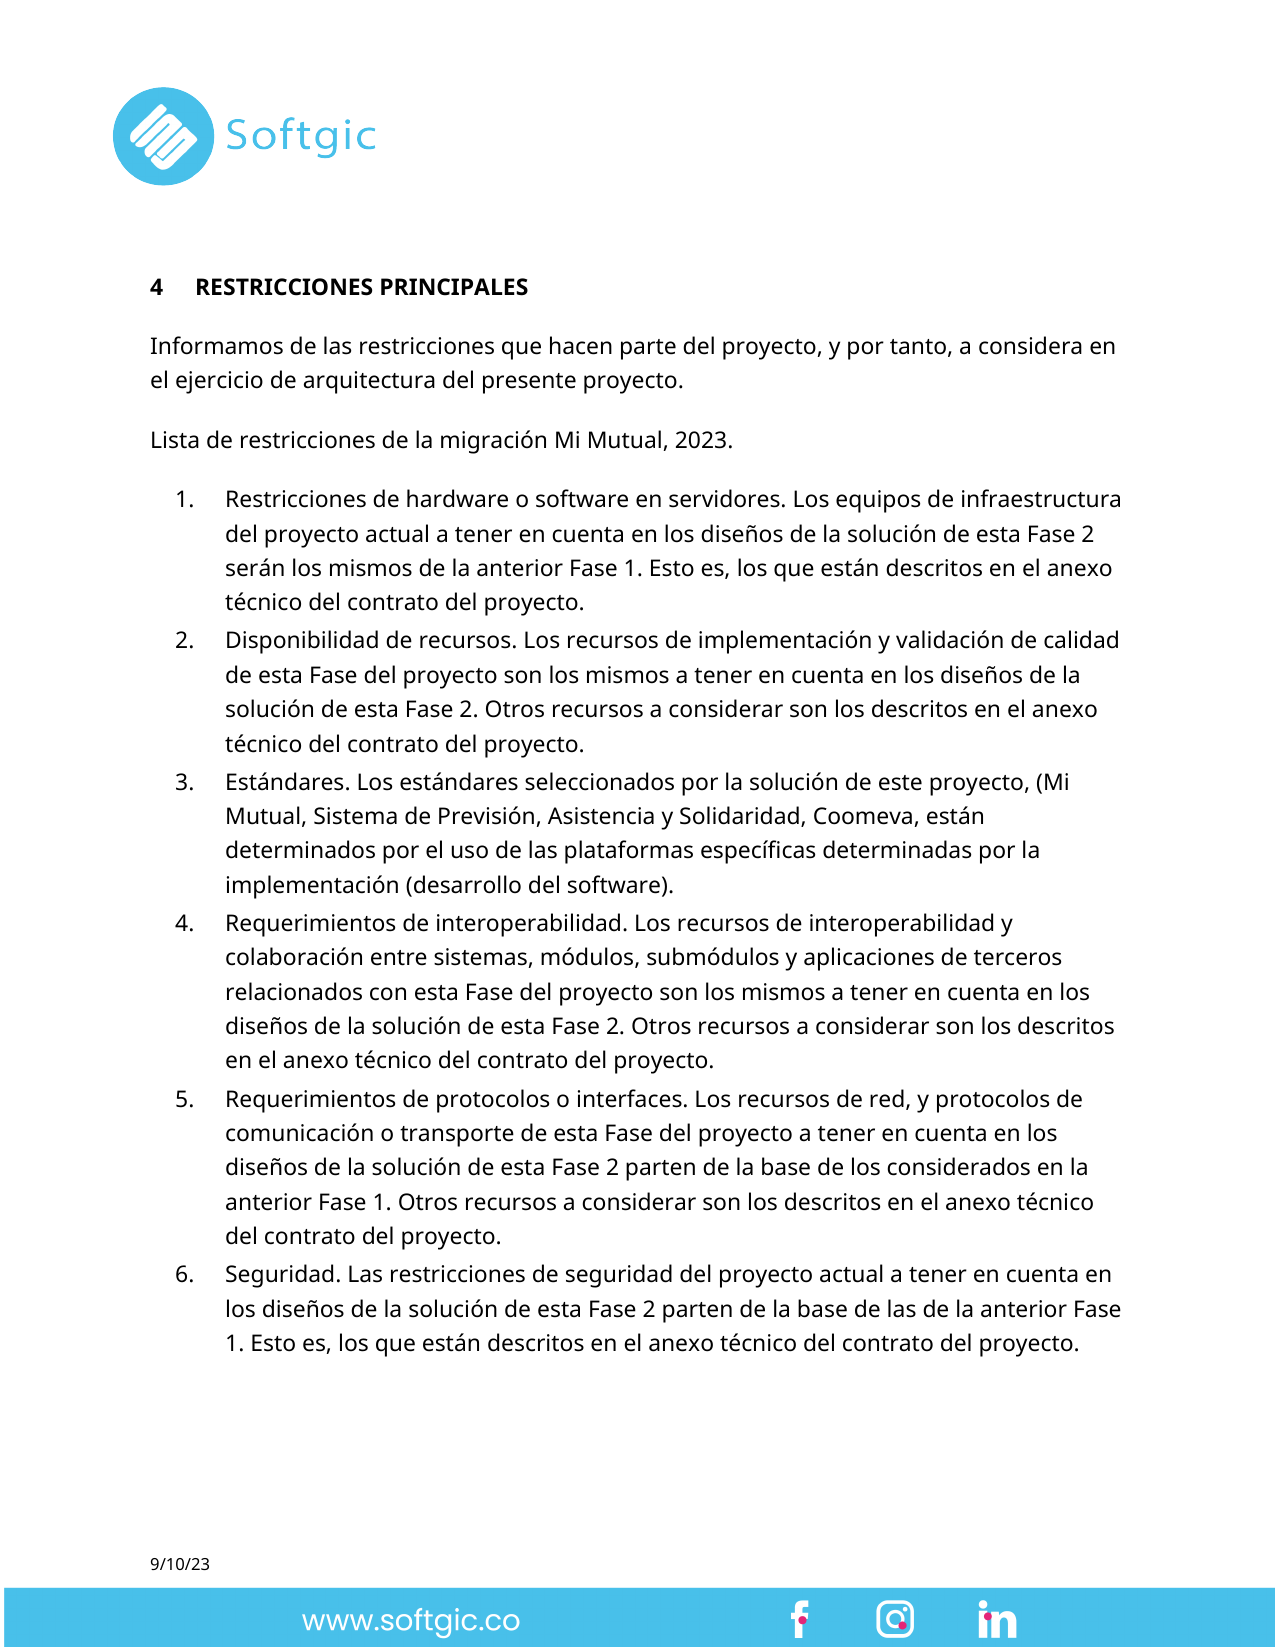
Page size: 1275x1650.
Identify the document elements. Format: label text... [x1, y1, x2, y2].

text Informamos de las restricciones que hacen parte del proyecto, y por tanto, a considera en el ejercicio de arquitectura del presente proyecto. [150, 330, 1125, 396]
subtitle Restricciones Principales [150, 271, 1125, 302]
list Restricciones de hardware o software en servidores. Los equipos de infraestructura del proyecto actual a tener en cuenta en los diseños de la solución de esta Fase 2 serán los mismos de la anterior Fase 1. Esto es, los que están descritos en el anexo técnico del contrato del proyecto. [175, 483, 1125, 618]
list Requerimientos de protocolos o interfaces. Los recursos de red, y protocolos de comunicación o transporte de esta Fase del proyecto a tener en cuenta en los diseños de la solución de esta Fase 2 parten de la base de los considerados en la anterior Fase 1. Otros recursos a considerar son los descritos en el anexo técnico del contrato del proyecto. [175, 1083, 1125, 1251]
list Disponibilidad de recursos. Los recursos de implementación y validación de calidad de esta Fase del proyecto son los mismos a tener en cuenta en los diseños de la solución de esta Fase 2. Otros recursos a considerar son los descritos en el anexo técnico del contrato del proyecto. [175, 624, 1125, 759]
list Requerimientos de interoperabilidad. Los recursos de interoperabilidad y colaboración entre sistemas, módulos, submódulos y aplicaciones de terceros relacionados con esta Fase del proyecto son los mismos a tener en cuenta en los diseños de la solución de esta Fase 2. Otros recursos a considerar son los descritos en el anexo técnico del contrato del proyecto. [175, 907, 1125, 1076]
list Estándares. Los estándares seleccionados por la solución de este proyecto, (Mi Mutual, Sistema de Previsión, Asistencia y Solidaridad, Coomeva, están determinados por el uso de las plataformas específicas determinadas por la implementación (desarrollo del software). [175, 766, 1125, 900]
text Lista de restricciones de la migración Mi Mutual, 2023. [150, 424, 1125, 455]
picture [4, 0, 1275, 1647]
list Seguridad. Las restricciones de seguridad del proyecto actual a tener en cuenta en los diseños de la solución de esta Fase 2 parten de la base de las de la anterior Fase 1. Esto es, los que están descritos en el anexo técnico del contrato del proyecto. [175, 1258, 1125, 1358]
